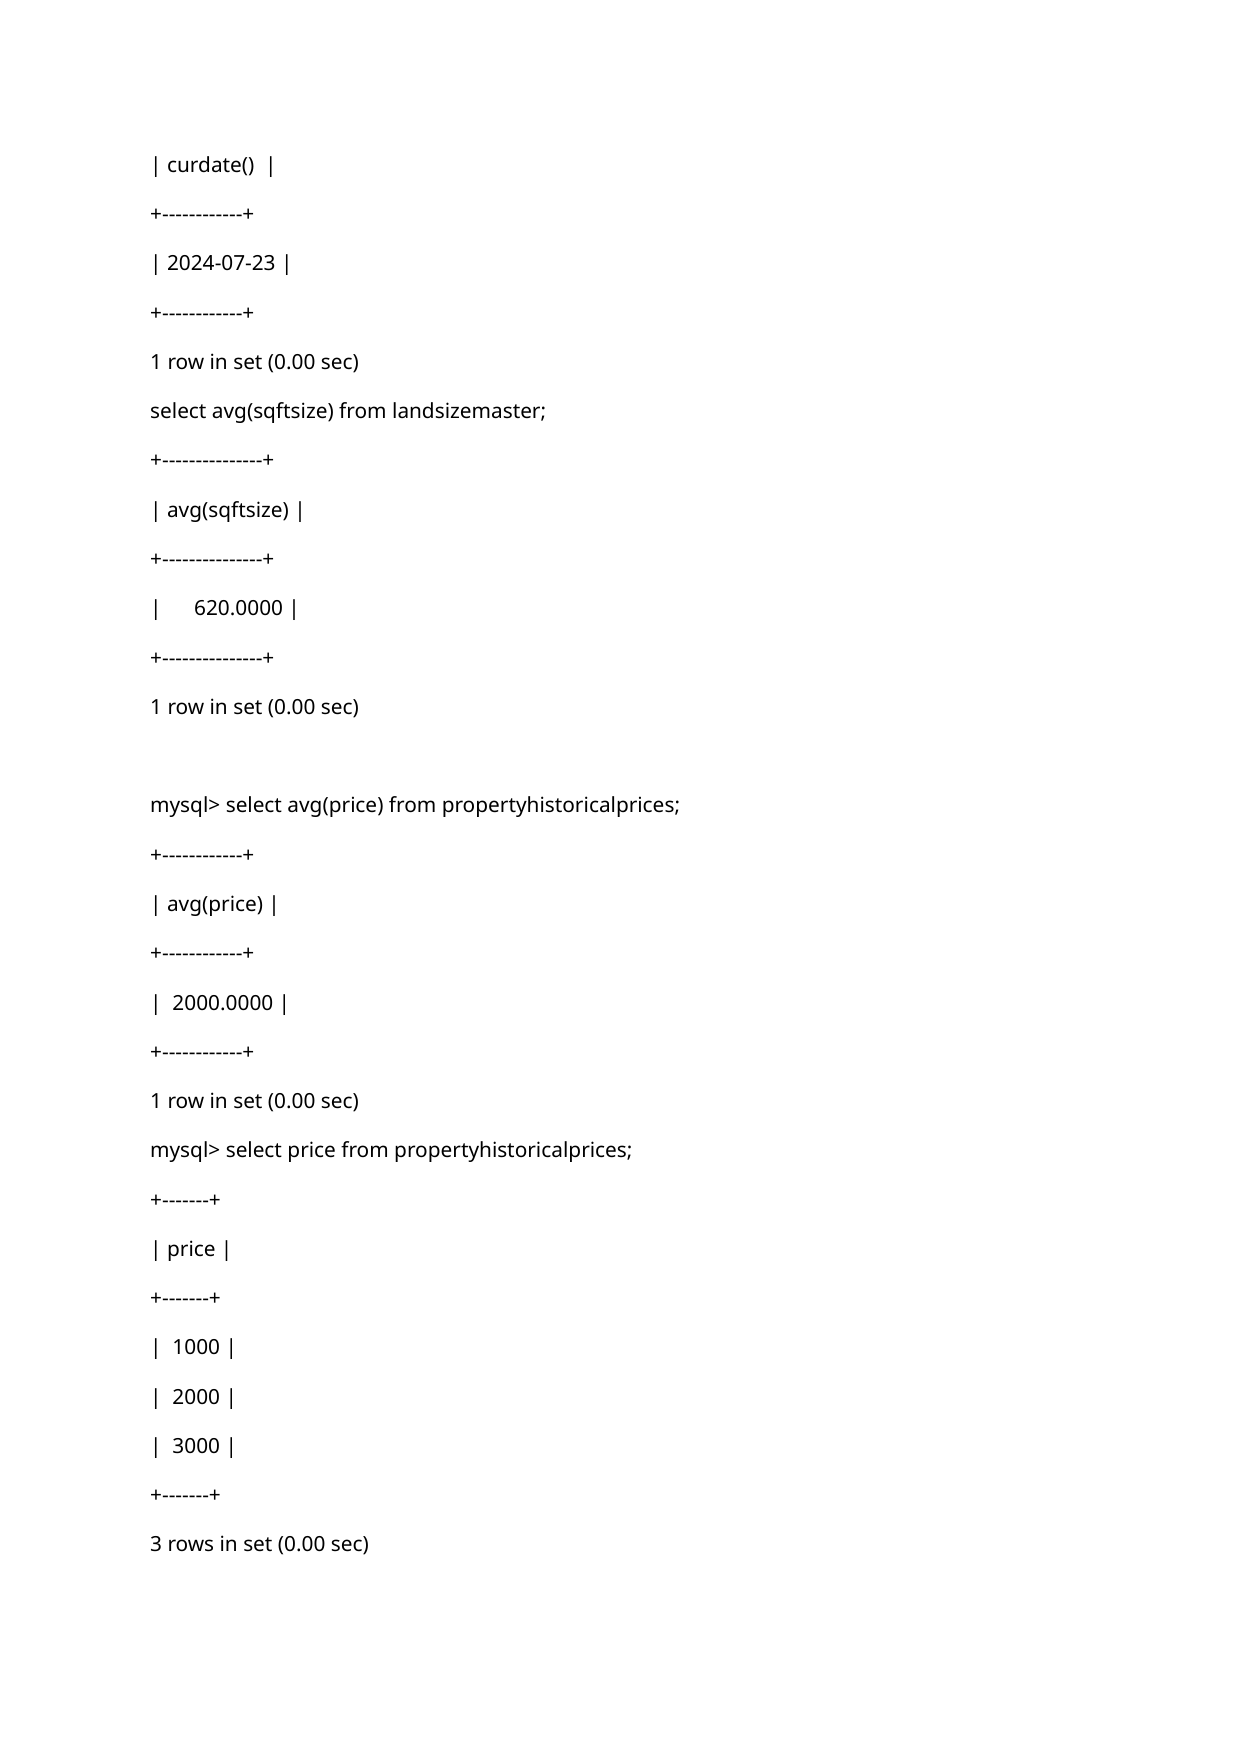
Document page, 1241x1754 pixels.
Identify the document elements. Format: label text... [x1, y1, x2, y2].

text +---------------+ [150, 643, 1090, 671]
text +------------+ [150, 938, 1090, 967]
text mysql> select avg(price) from propertyhistoricalprices; [150, 791, 1090, 819]
text | 620.0000 | [150, 593, 1090, 622]
text +------------+ [150, 840, 1090, 868]
text +------------+ [150, 199, 1090, 228]
text 3 rows in set (0.00 sec) [150, 1529, 1090, 1558]
text | 2024-07-23 | [150, 248, 1090, 277]
text select avg(sqftsize) from landsizemaster; [150, 396, 1090, 425]
text +-------+ [150, 1185, 1090, 1213]
text | avg(sqftsize) | [150, 495, 1090, 523]
text 1 row in set (0.00 sec) [150, 692, 1090, 720]
text +---------------+ [150, 446, 1090, 474]
text +------------+ [150, 298, 1090, 326]
text mysql> select price from propertyhistoricalprices; [150, 1135, 1090, 1164]
text +---------------+ [150, 544, 1090, 573]
text | price | [150, 1234, 1090, 1262]
text | 3000 | [150, 1431, 1090, 1459]
text +-------+ [150, 1283, 1090, 1312]
text +-------+ [150, 1480, 1090, 1509]
text | curdate() | [150, 150, 1090, 178]
text | 2000.0000 | [150, 988, 1090, 1016]
text | avg(price) | [150, 889, 1090, 917]
text 1 row in set (0.00 sec) [150, 1086, 1090, 1114]
text +------------+ [150, 1037, 1090, 1065]
text 1 row in set (0.00 sec) [150, 347, 1090, 376]
text | 2000 | [150, 1382, 1090, 1410]
text | 1000 | [150, 1332, 1090, 1361]
